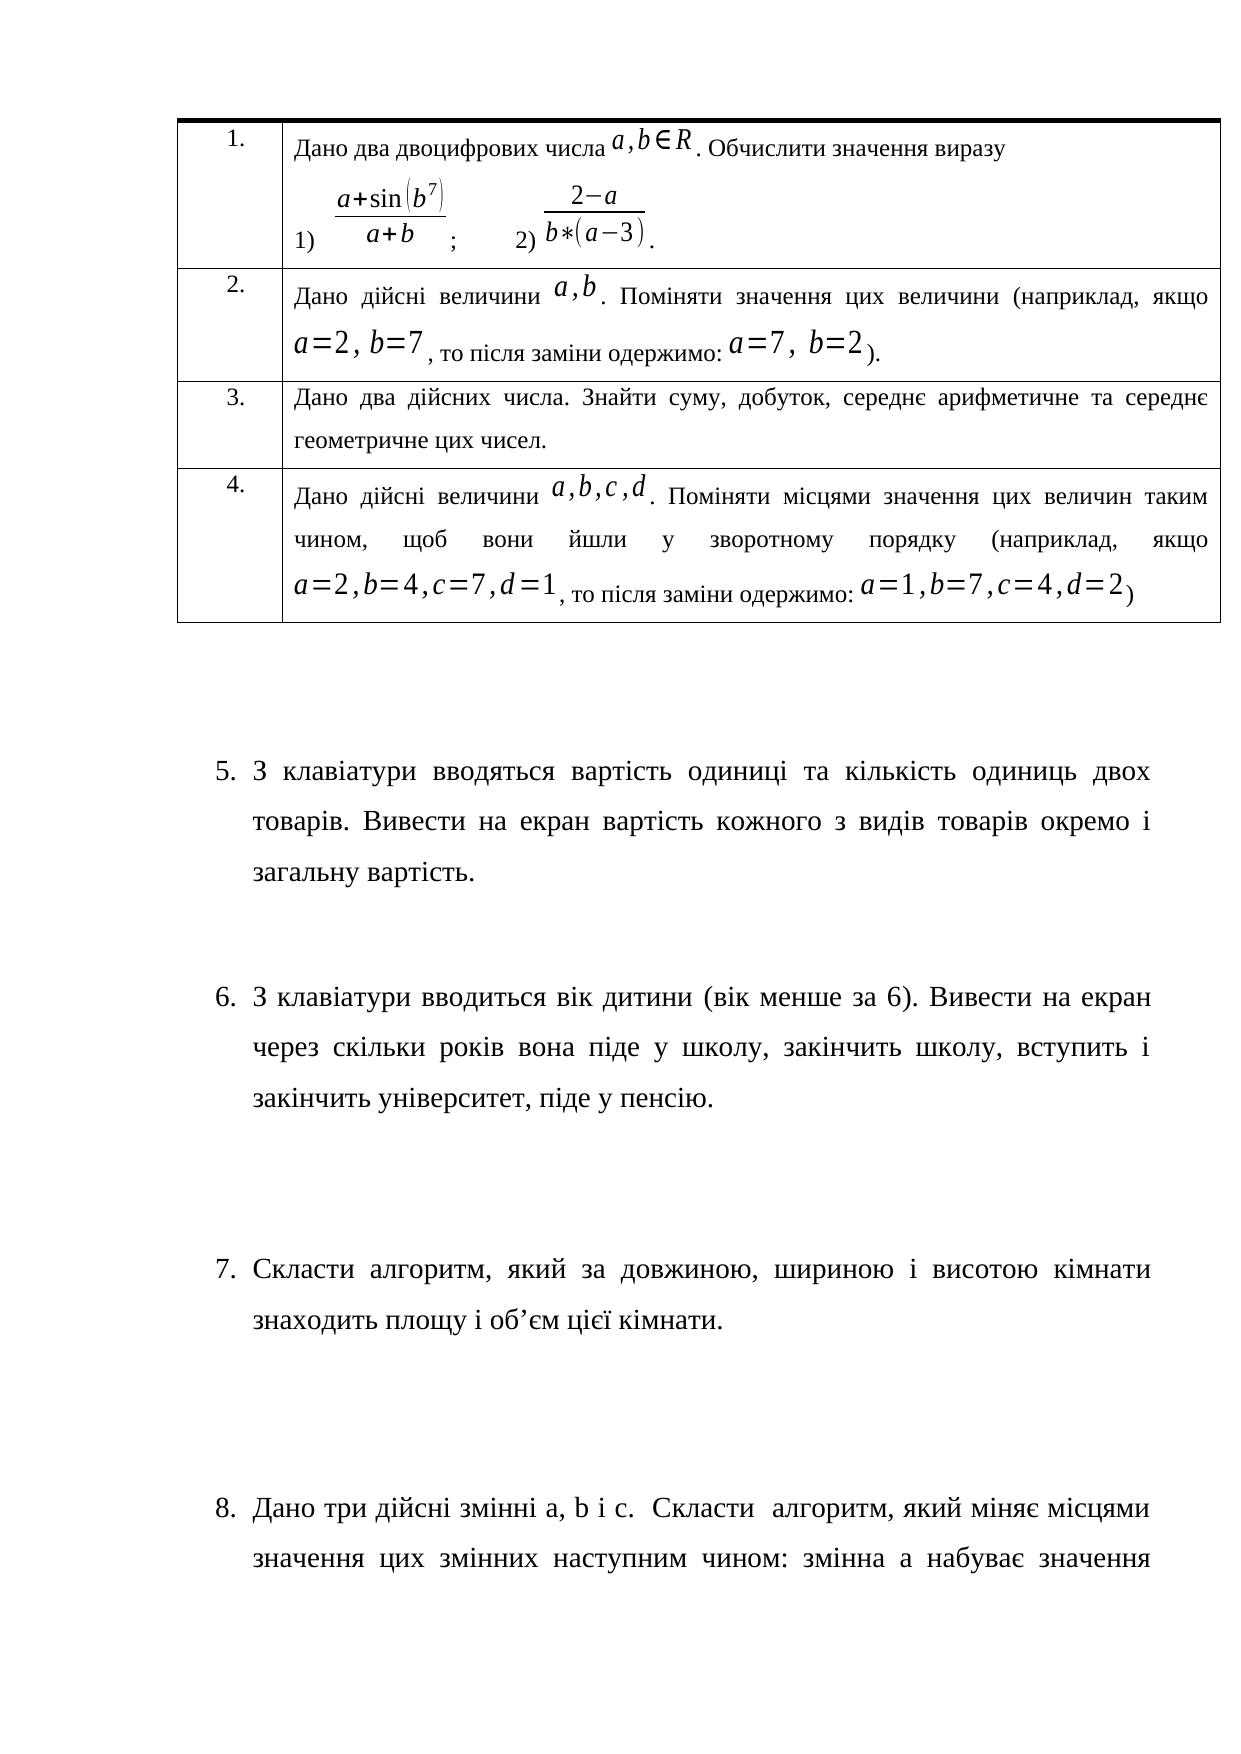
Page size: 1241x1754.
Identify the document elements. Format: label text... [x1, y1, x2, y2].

list З клавіатури вводяться вартість одиниці та кількість одиниць двох товарів. Вивести на екран вартість кожного з видів товарів окремо і загальну вартість. [215, 753, 1152, 887]
table_cell [178, 382, 282, 468]
table_cell Дано дійсні величини . Поміняти значення цих величини (наприклад, якщо , то після заміни одержимо: ). [283, 269, 1220, 381]
table_cell [178, 469, 282, 622]
list Скласти алгоритм, який за довжиною, шириною і висотою кімнати знаходить площу і об’єм цієї кімнати. [215, 1252, 1152, 1335]
table_header Дано два двоцифрових числа . Обчислити значення виразу 1) ; 2) . [283, 123, 1220, 268]
list З клавіатури вводиться вік дитини (вік менше за 6). Вивести на екран через скільки років вона піде у школу, закінчить школу, вступить і закінчить університет, піде у пенсію. [215, 979, 1152, 1113]
table_header [178, 123, 282, 268]
table_cell Дано дійсні величини . Поміняти місцями значення цих величин таким чином, щоб вони йшли у зворотному порядку (наприклад, якщо , то після заміни одержимо: ) [283, 469, 1220, 622]
table_cell [178, 269, 282, 381]
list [215, 1490, 1152, 1574]
table_cell Дано два дійсних числа. Знайти суму, добуток, середнє арифметичне та середнє геометричне цих чисел. [283, 382, 1220, 468]
